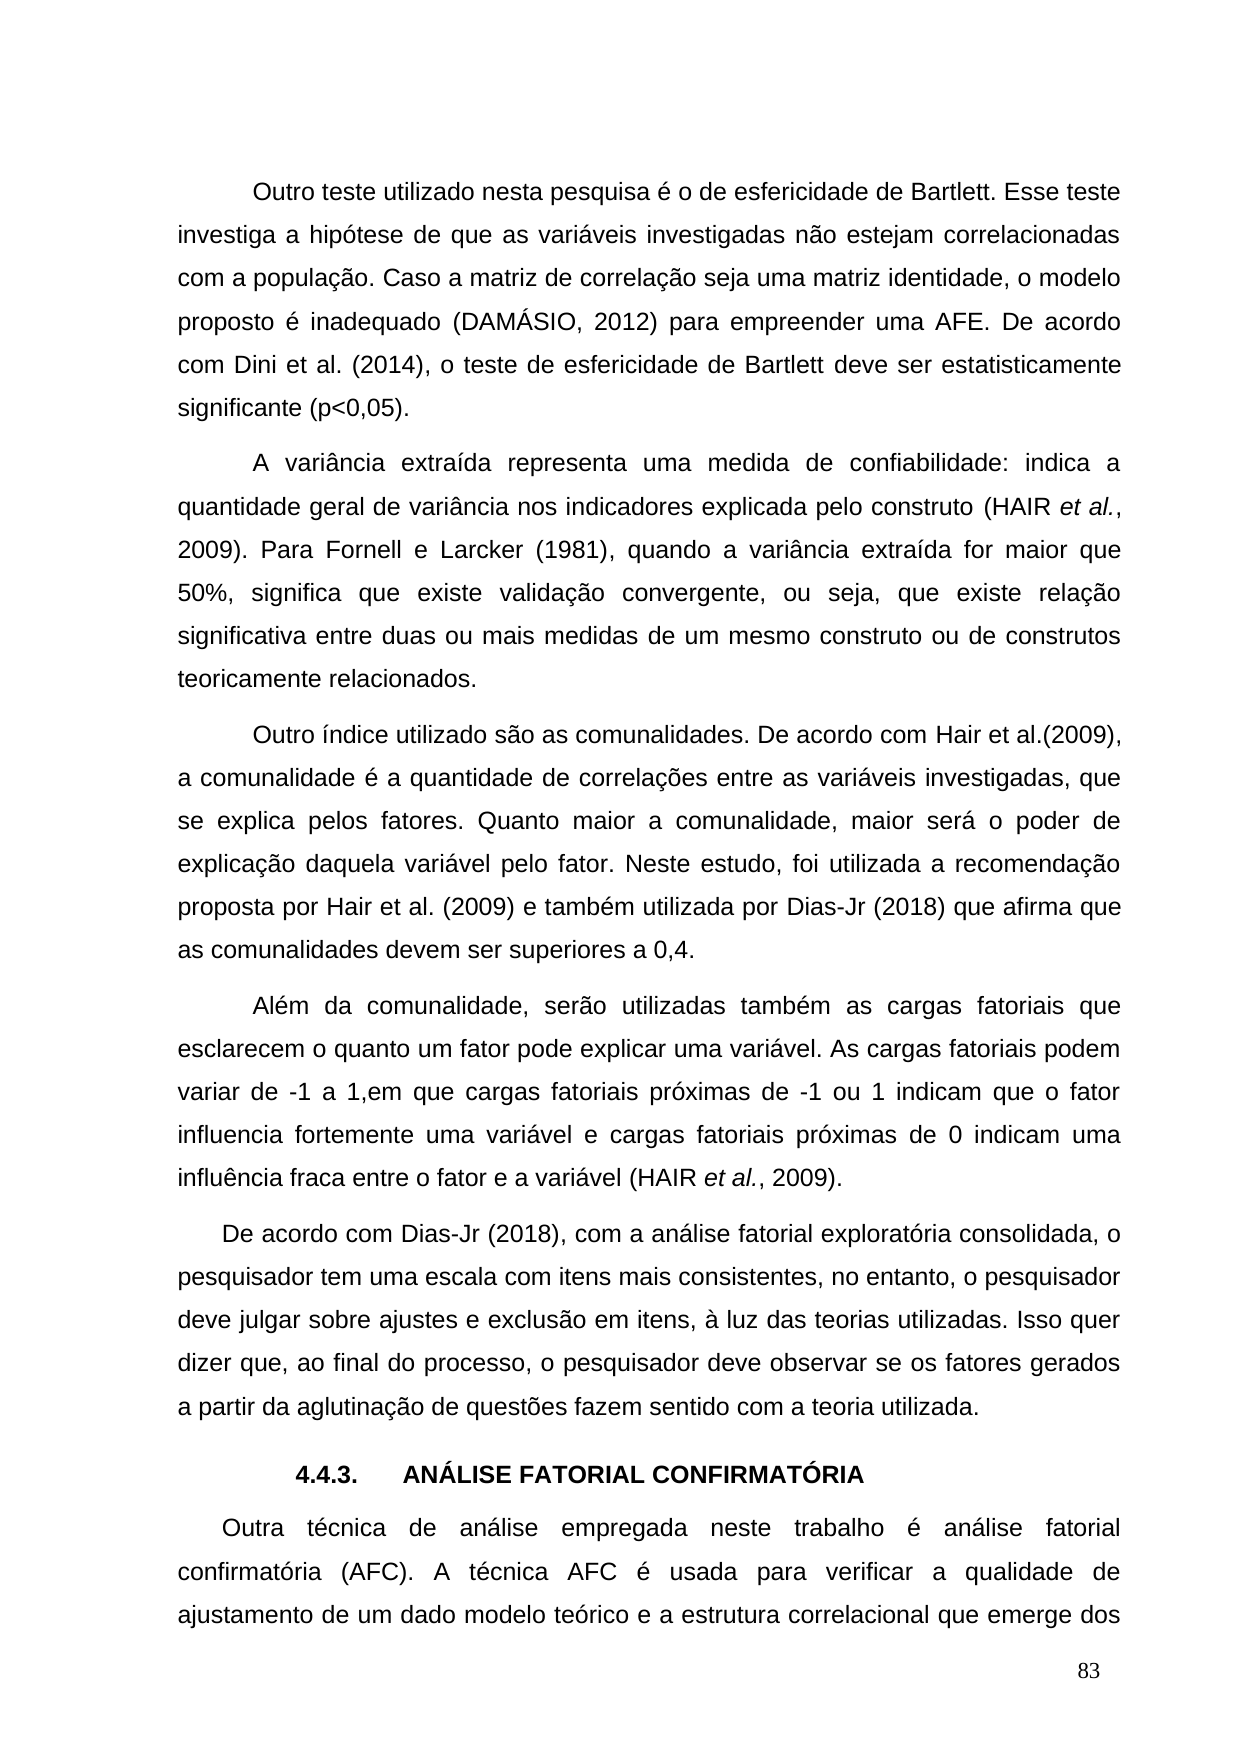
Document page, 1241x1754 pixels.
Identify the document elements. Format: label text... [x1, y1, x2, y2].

text Outro índice utilizado são as comunalidades. De acordo com Hair et al.(2009), a comunalidade é a quantidade de correlações entre as variáveis investigadas, que se explica pelos fatores. Quanto maior a comunalidade, maior será o poder de explicação daquela variável pelo fator. Neste estudo, foi utilizada a recomendação proposta por Hair et al. (2009) e também utilizada por Dias-Jr (2018) que afirma que as comunalidades devem ser superiores a 0,4. [177, 720, 1122, 964]
text A variância extraída representa uma medida de confiabilidade: indica a quantidade geral de variância nos indicadores explicada pelo construto (HAIR et al., 2009). Para Fornell e Larcker (1981), quando a variância extraída for maior que 50%, significa que existe validação convergente, ou seja, que existe relação significativa entre duas ou mais medidas de um mesmo construto ou de construtos teoricamente relacionados. [177, 448, 1122, 693]
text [177, 1513, 1122, 1628]
text Além da comunalidade, serão utilizadas também as cargas fatoriais que esclarecem o quanto um fator pode explicar uma variável. As cargas fatoriais podem variar de -1 a 1,em que cargas fatoriais próximas de -1 ou 1 indicam que o fator influencia fortemente uma variável e cargas fatoriais próximas de 0 indicam uma influência fraca entre o fator e a variável (HAIR et al., 2009). [177, 991, 1122, 1192]
title ANÁLISE FATORIAL CONFIRMATÓRIA [295, 1460, 1122, 1488]
text Outro teste utilizado nesta pesquisa é o de esfericidade de Bartlett. Esse teste investiga a hipótese de que as variáveis investigadas não estejam correlacionadas com a população. Caso a matriz de correlação seja uma matriz identidade, o modelo proposto é inadequado (DAMÁSIO, 2012) para empreender uma AFE. De acordo com Dini et al. (2014), o teste de esfericidade de Bartlett deve ser estatisticamente significante (p<0,05). [177, 177, 1122, 422]
text De acordo com Dias-Jr (2018), com a análise fatorial exploratória consolidada, o pesquisador tem uma escala com itens mais consistentes, no entanto, o pesquisador deve julgar sobre ajustes e exclusão em itens, à luz das teorias utilizadas. Isso quer dizer que, ao final do processo, o pesquisador deve observar se os fatores gerados a partir da aglutinação de questões fazem sentido com a teoria utilizada. [177, 1219, 1122, 1420]
